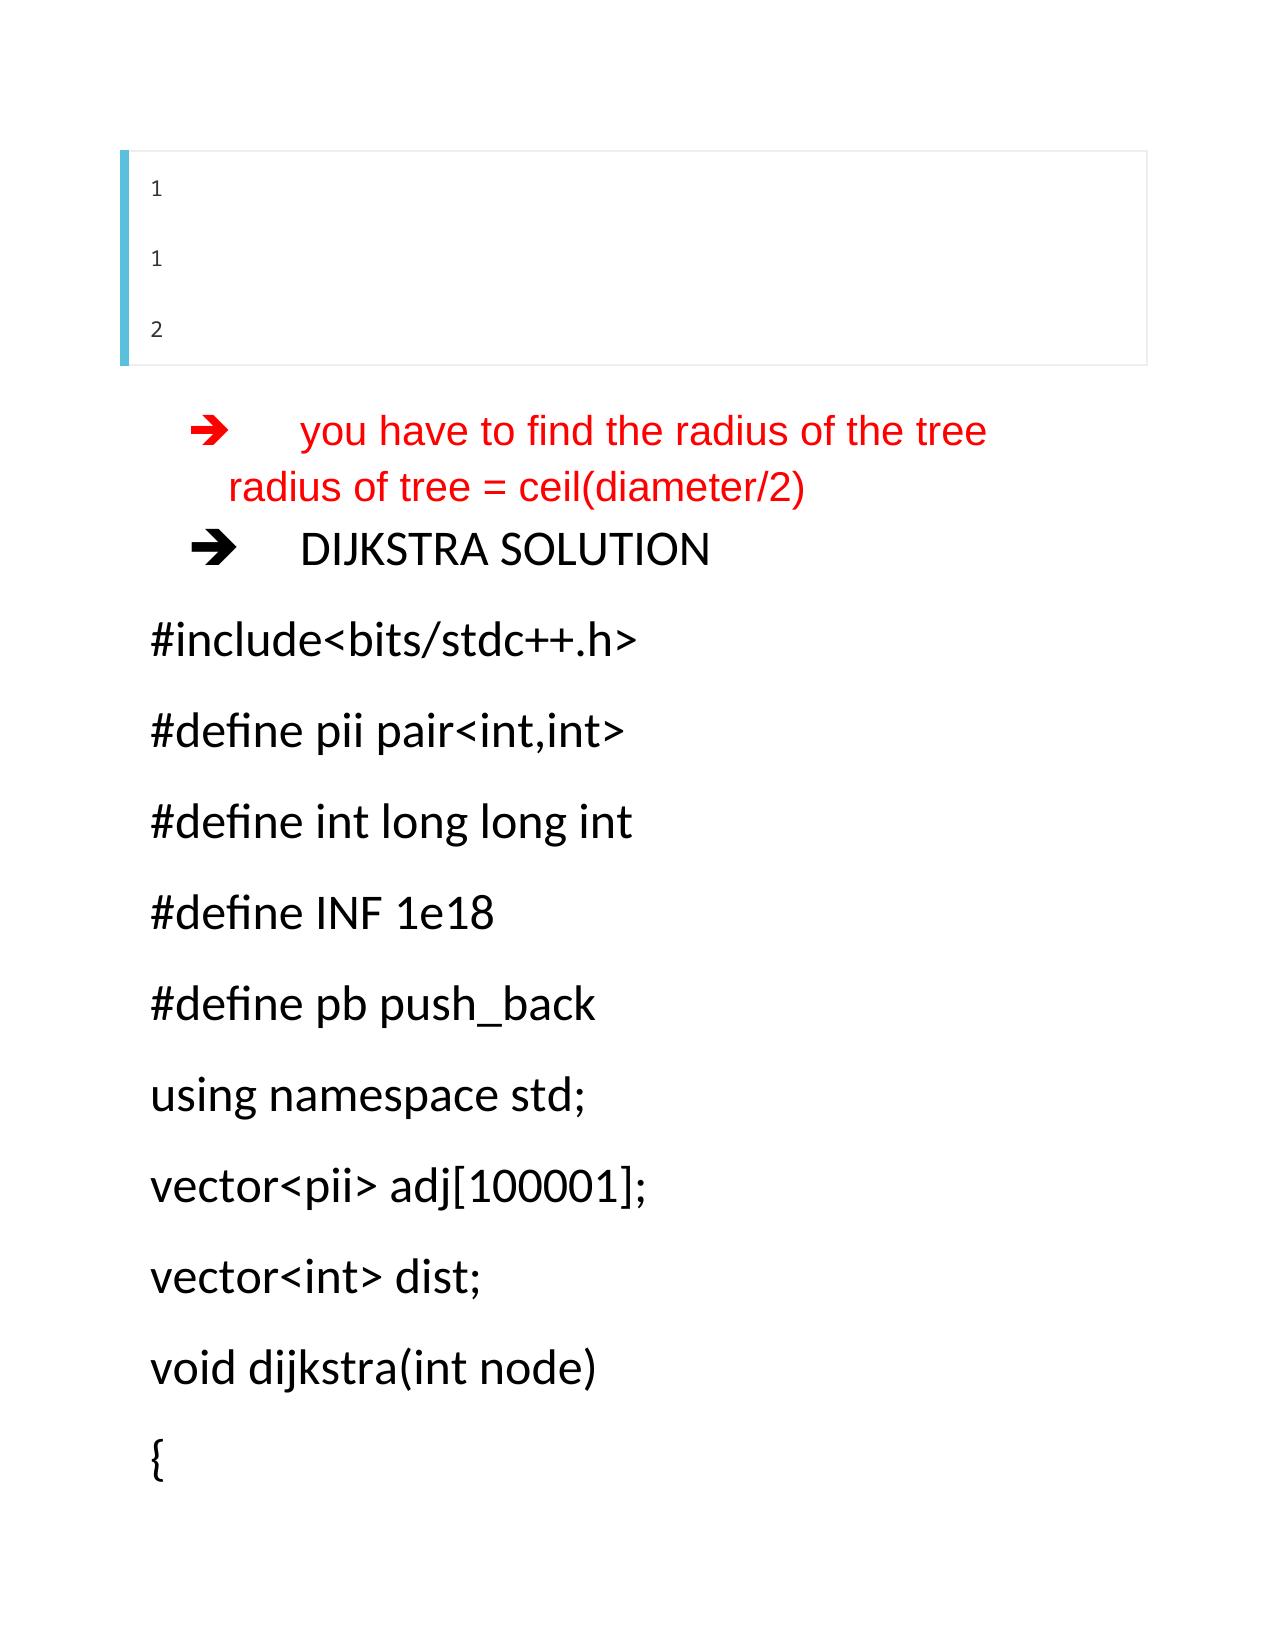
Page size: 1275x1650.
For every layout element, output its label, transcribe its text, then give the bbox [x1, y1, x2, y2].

text #include<bits/stdc++.h> [150, 608, 1125, 669]
text vector<int> dist; [150, 1245, 1125, 1306]
list DIJKSTRA SOLUTION [187, 517, 1125, 578]
text #define INF 1e18 [150, 881, 1125, 942]
text 2 [129, 291, 1146, 364]
text vector<pii> adj[100001]; [150, 1154, 1125, 1215]
text using namespace std; [150, 1063, 1125, 1124]
text { [150, 1427, 1125, 1488]
text #define pb push_back [150, 972, 1125, 1033]
text #define int long long int [150, 790, 1125, 851]
text 1 [129, 152, 1146, 203]
text 1 [129, 220, 1146, 273]
text #define pii pair<int,int> [150, 699, 1125, 760]
text void dijkstra(int node) [150, 1336, 1125, 1397]
list you have to find the radius of the tree radius of tree = ceil(diameter/2) [187, 407, 1125, 510]
